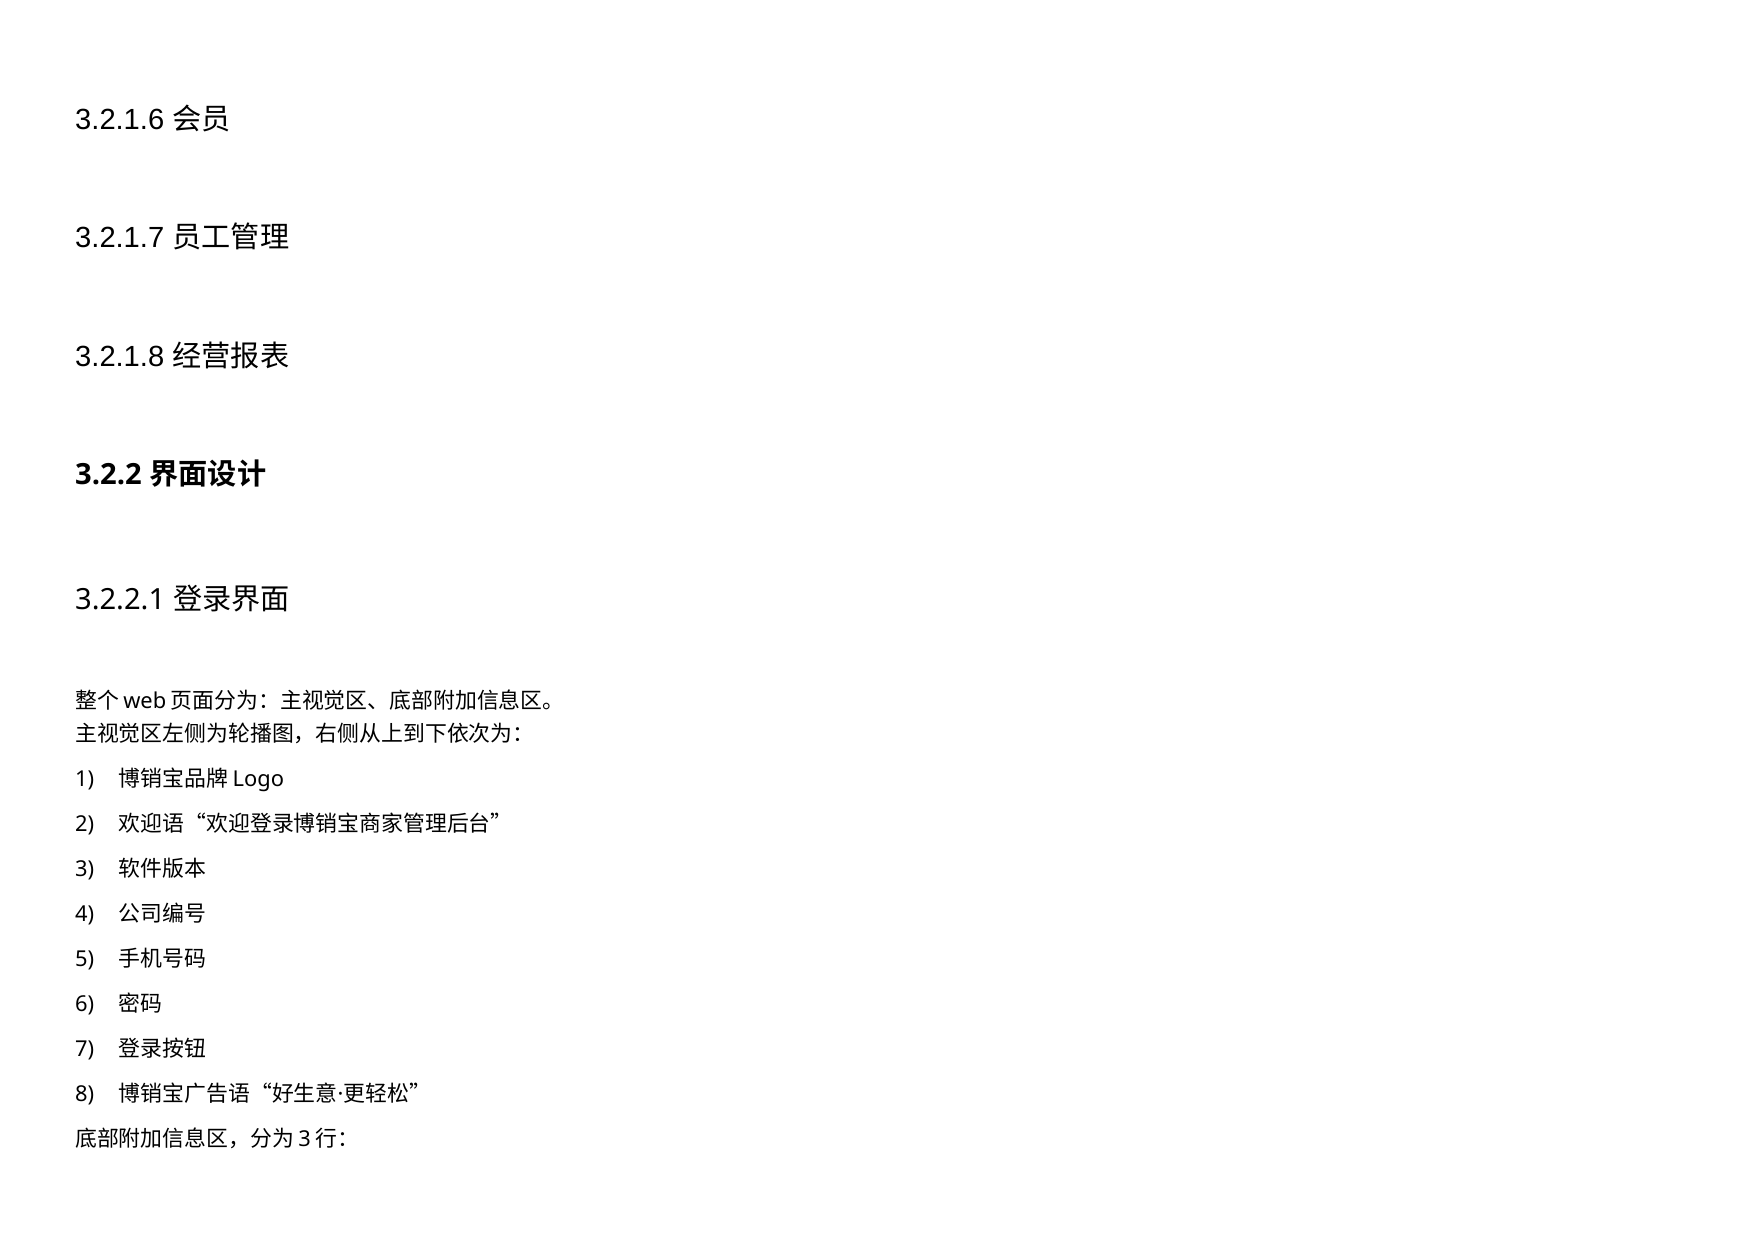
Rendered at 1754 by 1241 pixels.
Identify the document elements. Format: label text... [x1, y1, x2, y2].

list 公司编号 [75, 895, 1679, 928]
text 主视觉区左侧为轮播图，右侧从上到下依次为： [75, 715, 1679, 748]
subtitle 员工管理 [75, 202, 1679, 267]
text 底部附加信息区，分为3行： [75, 1120, 1679, 1153]
list 软件版本 [75, 850, 1679, 883]
subtitle 界面设计 [75, 439, 1679, 504]
list 手机号码 [75, 940, 1679, 973]
list 欢迎语“欢迎登录博销宝商家管理后台” [75, 805, 1679, 838]
list 密码 [75, 985, 1679, 1018]
list 登录按钮 [75, 1030, 1679, 1063]
subtitle 会员 [75, 84, 1679, 149]
subtitle 经营报表 [75, 321, 1679, 386]
list 博销宝品牌Logo [75, 760, 1679, 793]
list 博销宝广告语“好生意·更轻松” [75, 1075, 1679, 1108]
subtitle 登录界面 [75, 564, 1679, 629]
text 整个web页面分为：主视觉区、底部附加信息区。 [75, 683, 1679, 715]
